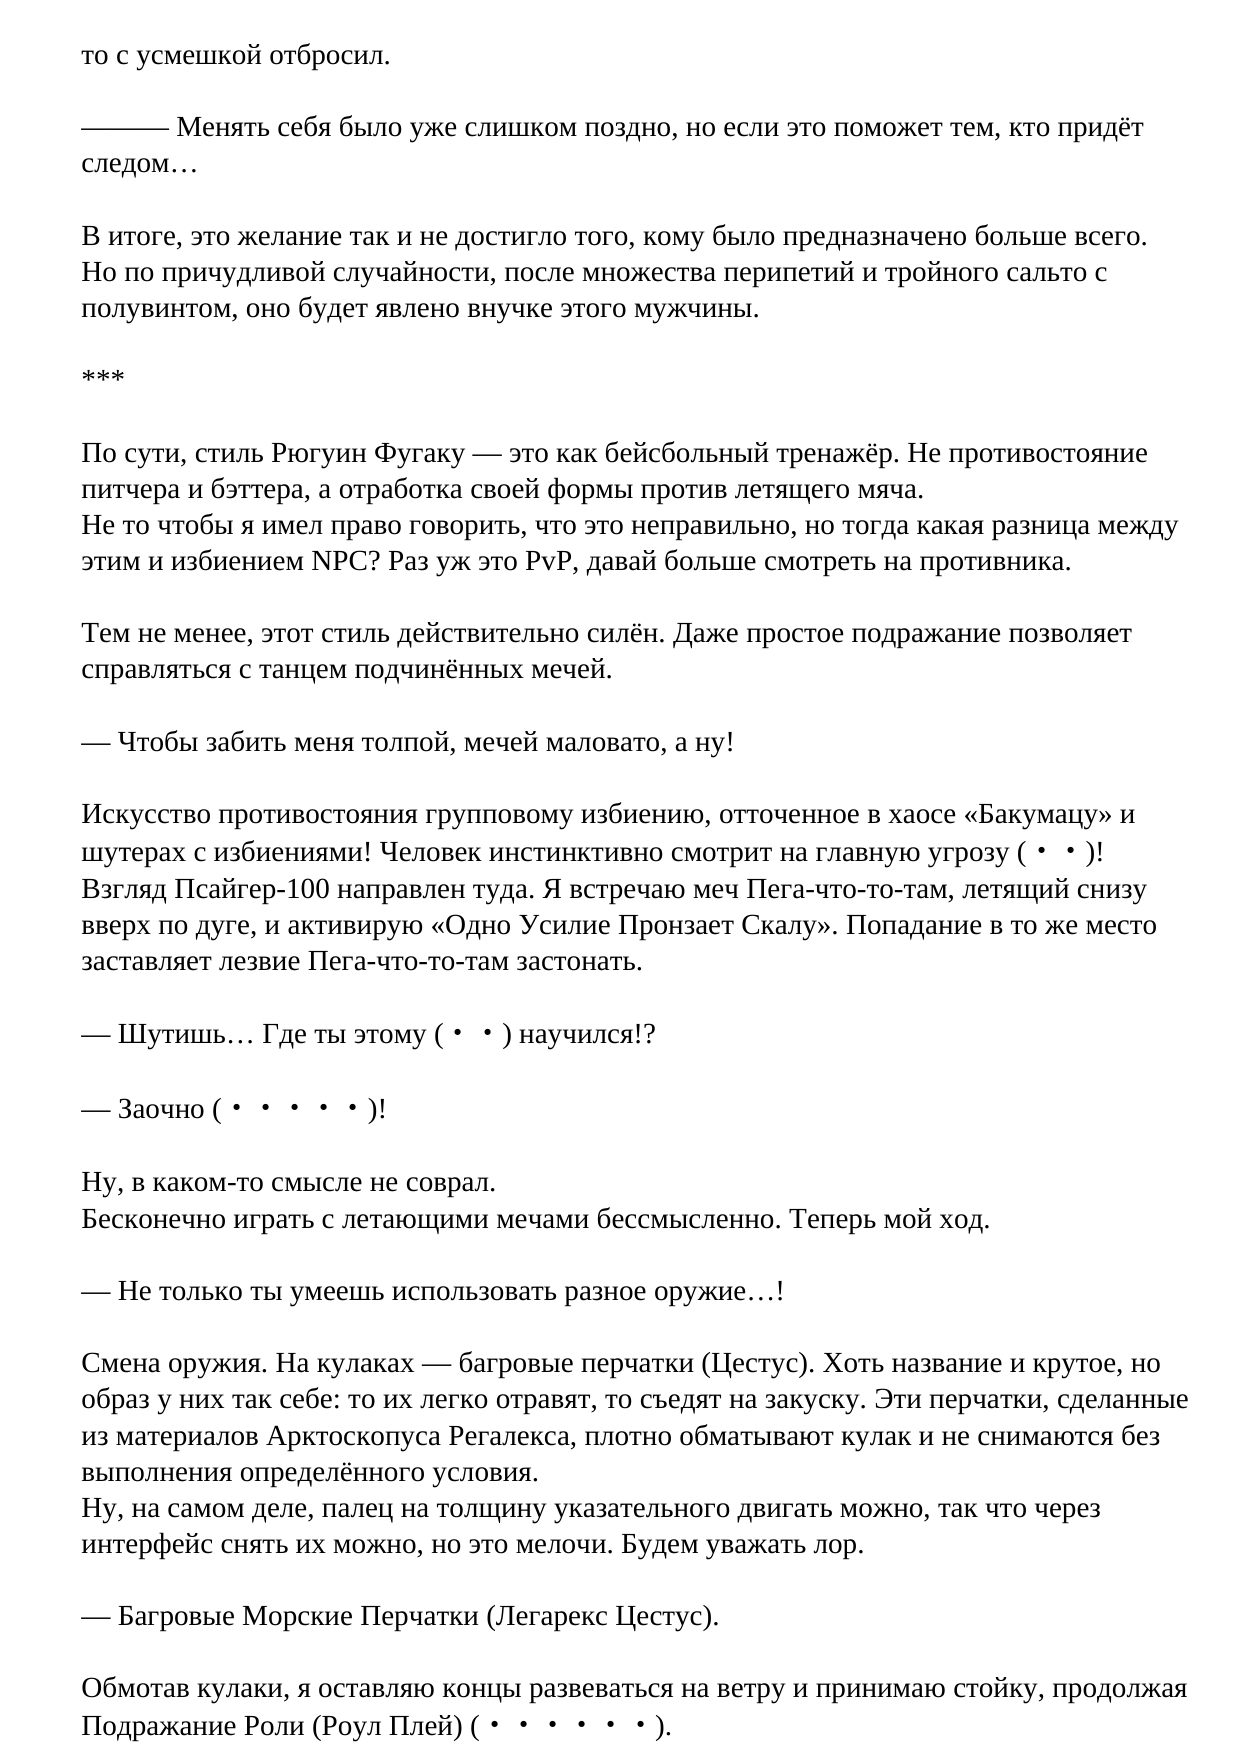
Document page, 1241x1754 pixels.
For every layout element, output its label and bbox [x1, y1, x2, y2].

text [81, 37, 1215, 1743]
